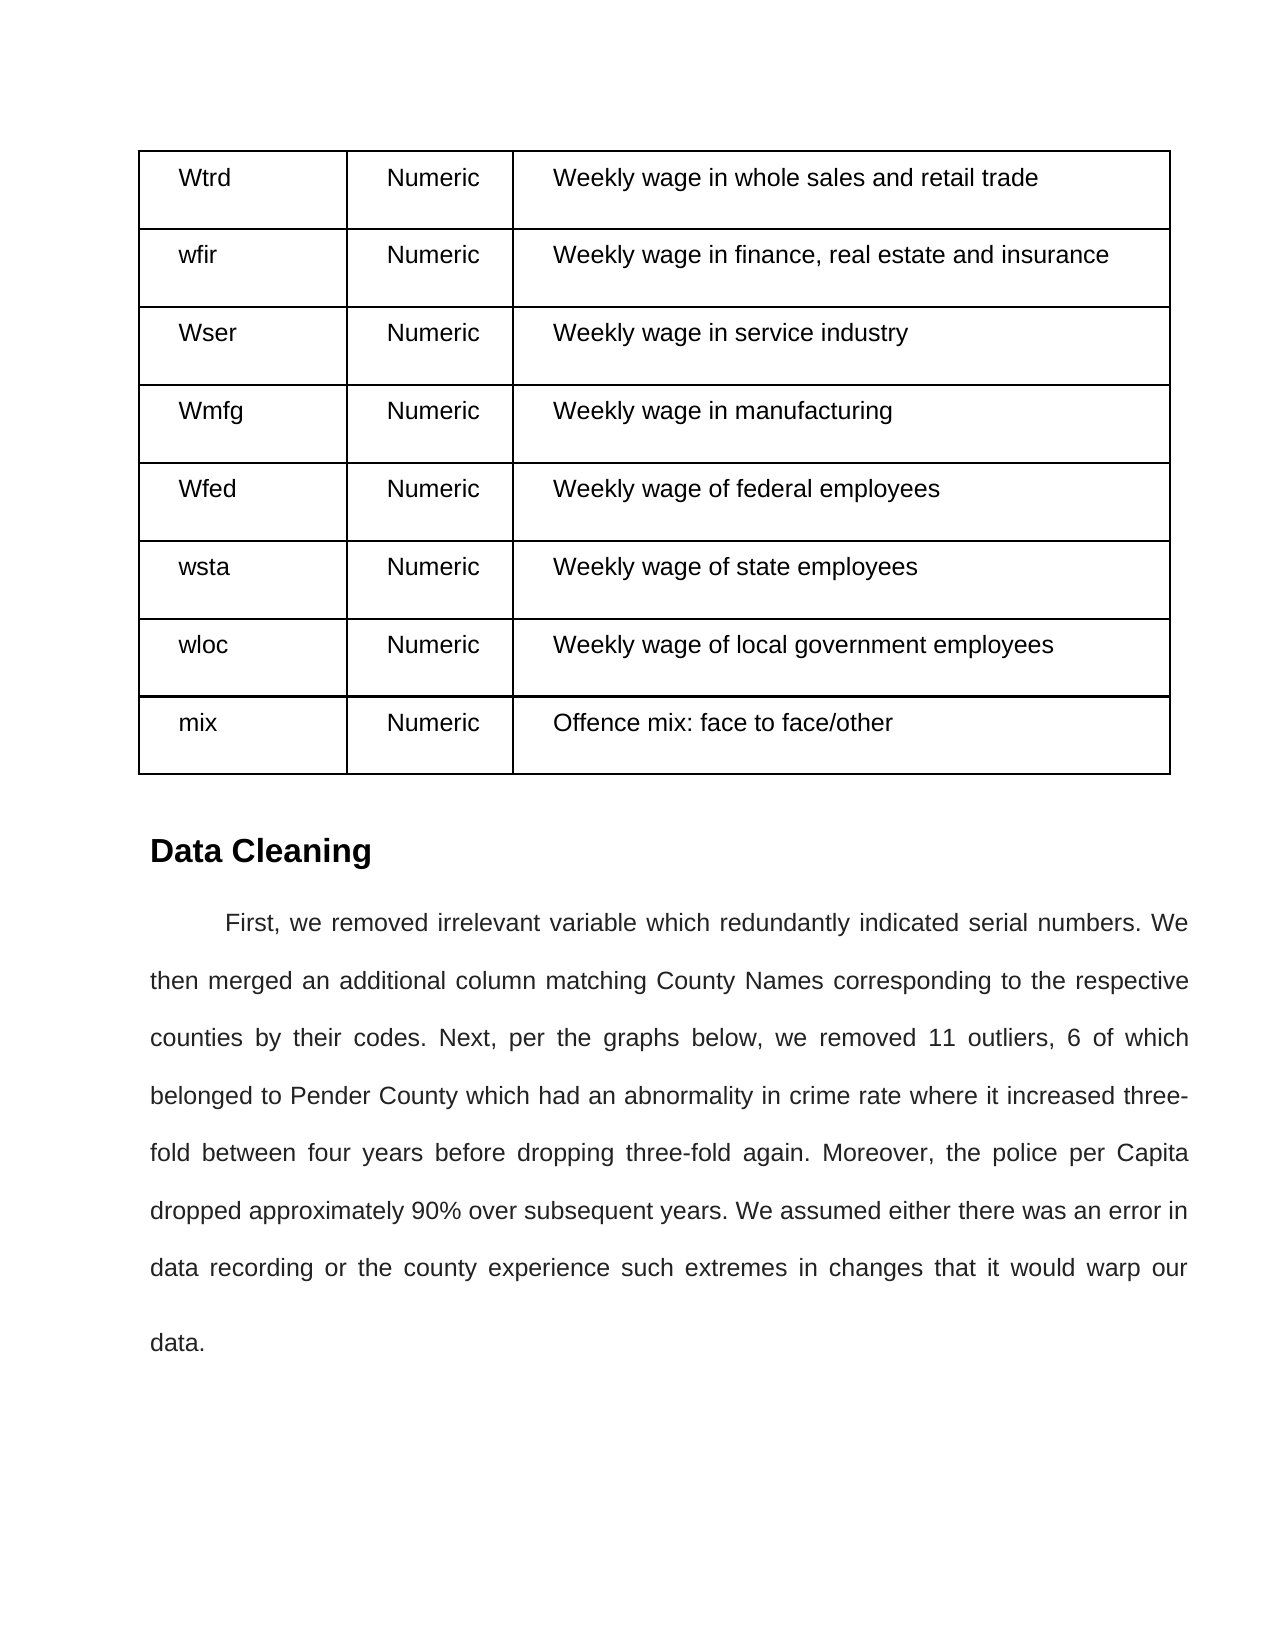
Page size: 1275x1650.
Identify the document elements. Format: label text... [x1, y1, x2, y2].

table_cell Weekly wage of local government employees [514, 620, 1169, 695]
table_cell Wmfg [140, 386, 346, 462]
table_cell Numeric [348, 698, 512, 773]
table_cell Weekly wage of state employees [514, 542, 1169, 617]
table_cell Weekly wage in finance, real estate and insurance [514, 230, 1169, 306]
table_cell Weekly wage in manufacturing [514, 386, 1169, 462]
table_cell Wfed [140, 464, 346, 539]
table_cell Numeric [348, 386, 512, 462]
table_cell Wtrd [140, 152, 346, 228]
table_cell Numeric [348, 620, 512, 695]
table_cell wsta [140, 542, 346, 617]
table_cell wfir [140, 230, 346, 306]
table_cell Offence mix: face to face/other [514, 698, 1169, 773]
text First, we removed irrelevant variable which redundantly indicated serial numbers. We then merged an additional column matching County Names corresponding to the respective counties by their codes. Next, per the graphs below, we removed 11 outliers, 6 of which belonged to Pender County which had an abnormality in crime rate where it increased three-fold between four years before dropping three-fold again. Moreover, the police per Capita dropped approximately 90% over subsequent years. We assumed either there was an error in data recording or the county experience such extremes in changes that it would warp our data. [150, 908, 1191, 1359]
table_cell Weekly wage in service industry [514, 308, 1169, 384]
table_cell Weekly wage of federal employees [514, 464, 1169, 539]
text Data Cleaning [150, 831, 1191, 870]
table_cell mix [140, 698, 346, 773]
table_cell Numeric [348, 152, 512, 228]
table_cell Numeric [348, 230, 512, 306]
table_cell Numeric [348, 464, 512, 539]
table_cell Numeric [348, 308, 512, 384]
table_cell Wser [140, 308, 346, 384]
table_cell Weekly wage in whole sales and retail trade [514, 152, 1169, 228]
table_cell Numeric [348, 542, 512, 617]
table_cell wloc [140, 620, 346, 695]
